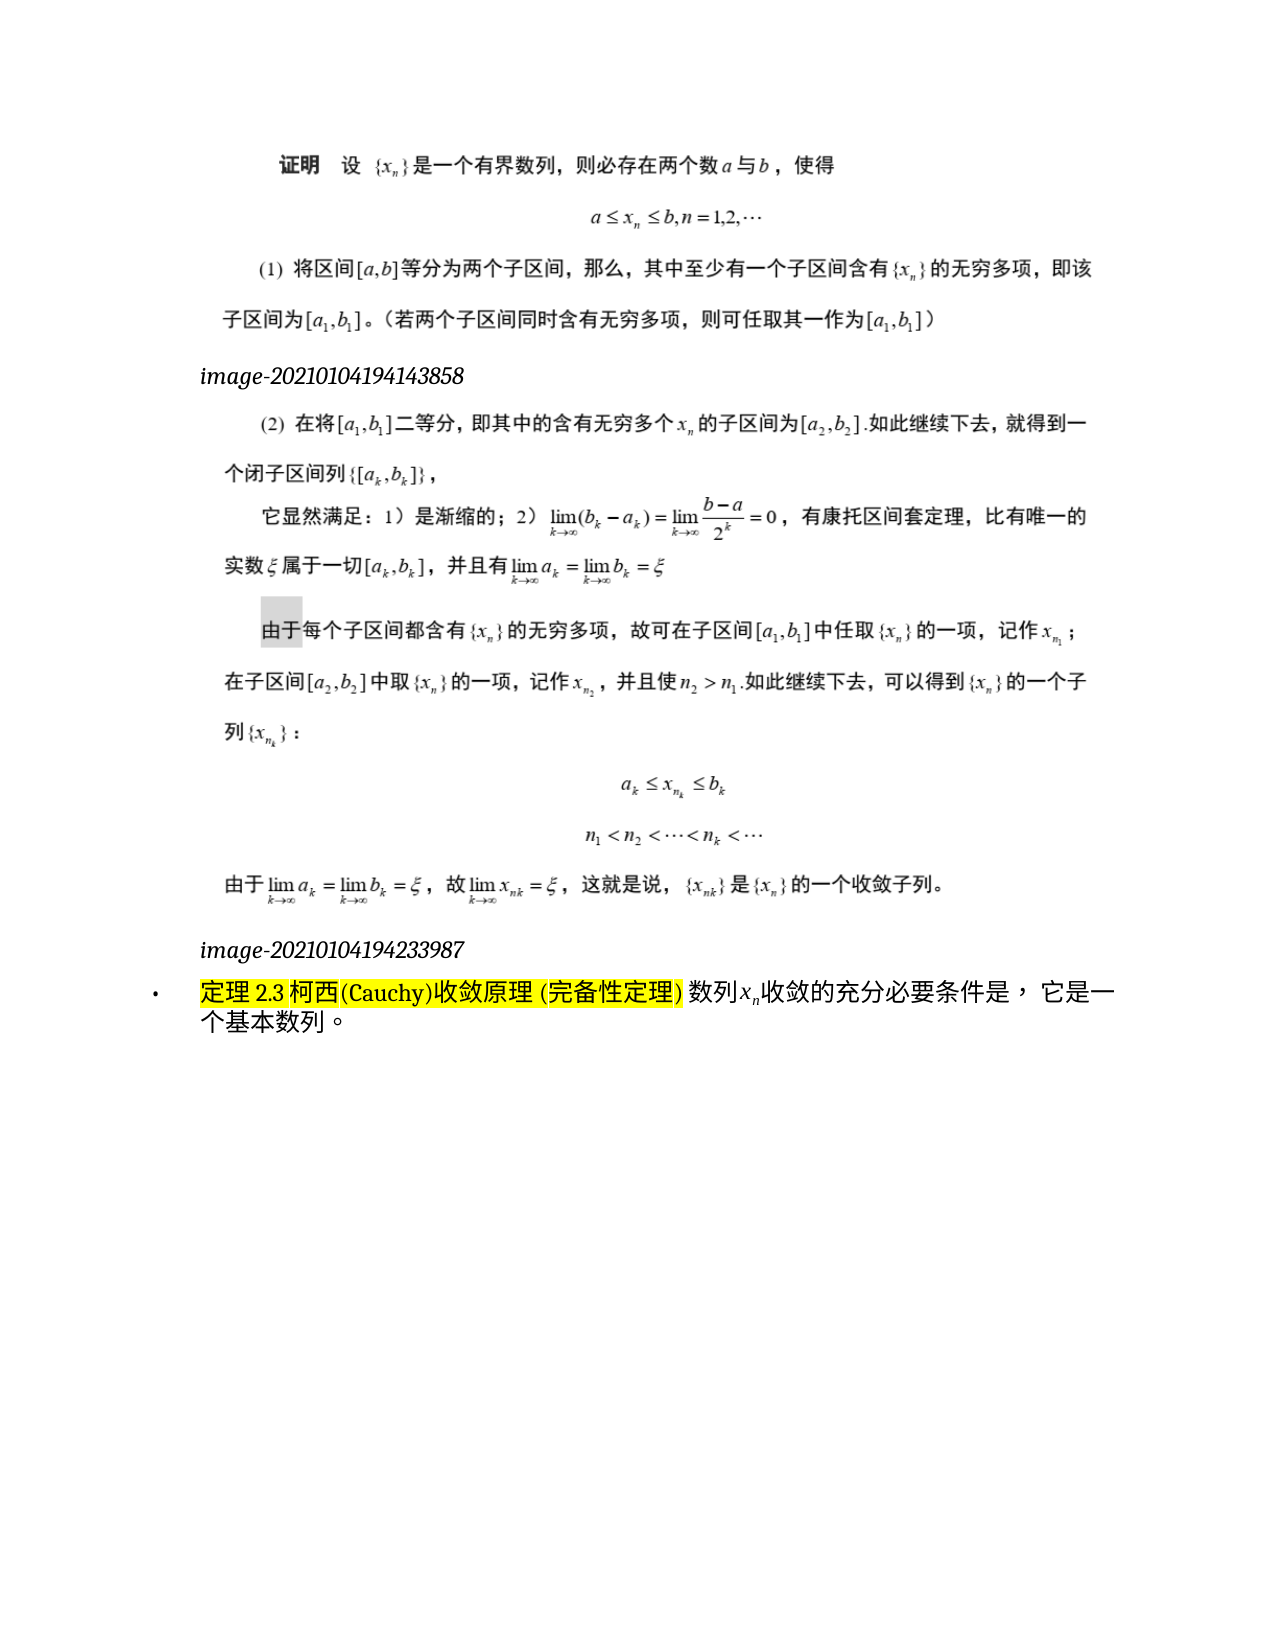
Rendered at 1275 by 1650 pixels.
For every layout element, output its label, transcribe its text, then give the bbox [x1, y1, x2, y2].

list 定理 2.3 柯西(Cauchy)收敛原理 (完备性定理) 数列收敛的充分必要条件是， 它是一个基本数列。 [150, 978, 1125, 1038]
list image-20210104194143858 [150, 362, 1125, 391]
picture [218, 150, 1094, 335]
picture [218, 403, 1094, 910]
list image-20210104194233987 [150, 936, 1125, 965]
